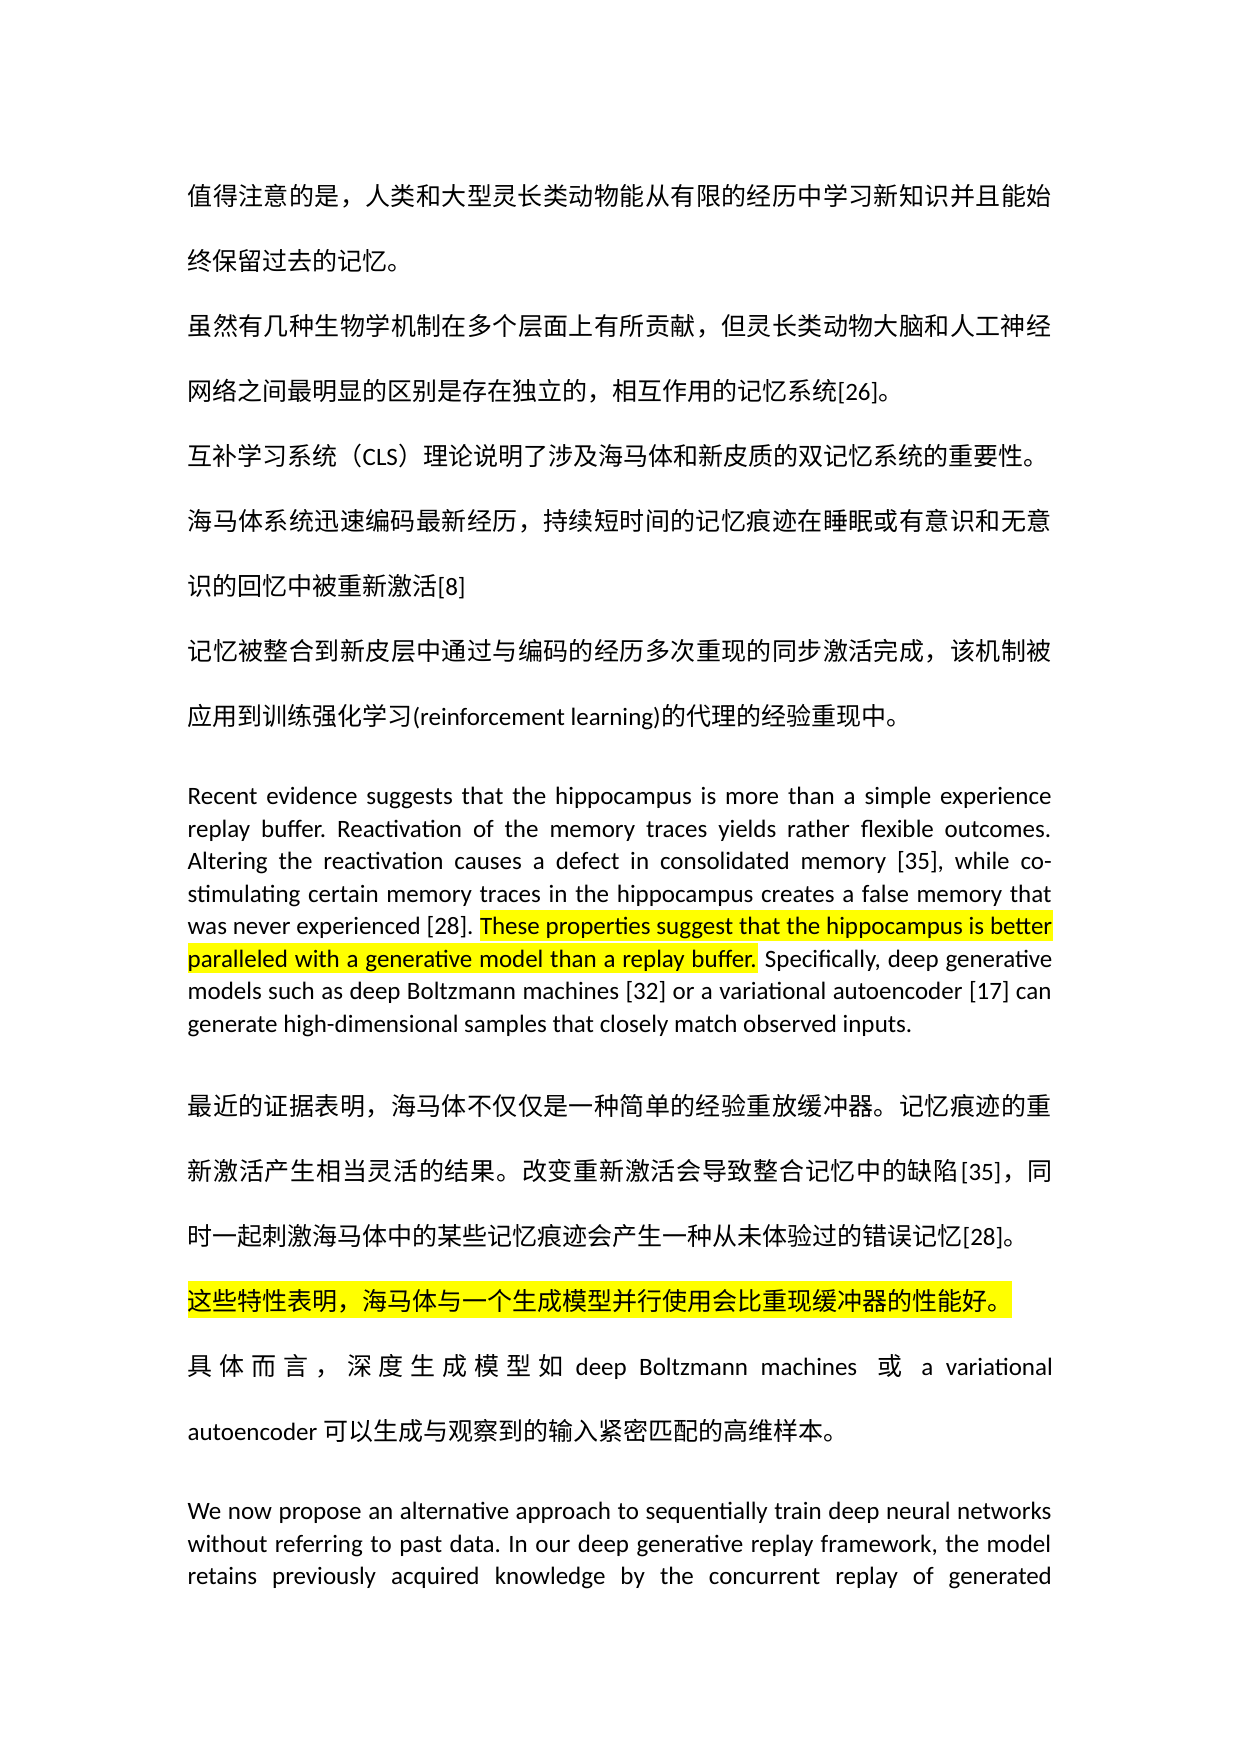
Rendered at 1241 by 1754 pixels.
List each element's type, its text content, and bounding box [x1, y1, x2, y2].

text 值得注意的是，人类和大型灵长类动物能从有限的经历中学习新知识并且能始终保留过去的记忆。 [187, 162, 1053, 292]
text 虽然有几种生物学机制在多个层面上有所贡献，但灵长类动物大脑和人工神经网络之间最明显的区别是存在独立的，相互作用的记忆系统[26]。 [187, 292, 1053, 422]
text 记忆被整合到新皮层中通过与编码的经历多次重现的同步激活完成，该机制被应用到训练强化学习(reinforcement learning)的代理的经验重现中。 [187, 617, 1053, 747]
text Recent evidence suggests that the hippocampus is more than a simple experience replay buffer. Reactivation of the memory traces yields rather flexible outcomes. Altering the reactivation causes a defect in consolidated memory [35], while co-stimulating certain memory traces in the hippocampus creates a false memory that was never experienced [28]. These properties suggest that the hippocampus is better paralleled with a generative model than a replay buffer. Specifically, deep generative models such as deep Boltzmann machines [32] or a variational autoencoder [17] can generate high-dimensional samples that closely match observed inputs. [187, 779, 1053, 1039]
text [187, 1494, 1053, 1592]
text 具体而言，深度生成模型如deep Boltzmann machines 或 a variational autoencoder 可以生成与观察到的输入紧密匹配的高维样本。 [187, 1332, 1053, 1462]
text 互补学习系统（CLS）理论说明了涉及海马体和新皮质的双记忆系统的重要性。 [187, 422, 1053, 487]
text 海马体系统迅速编码最新经历，持续短时间的记忆痕迹在睡眠或有意识和无意识的回忆中被重新激活[8] [187, 487, 1053, 617]
text 这些特性表明，海马体与一个生成模型并行使用会比重现缓冲器的性能好。 [187, 1267, 1053, 1332]
text 最近的证据表明，海马体不仅仅是一种简单的经验重放缓冲器。记忆痕迹的重新激活产生相当灵活的结果。改变重新激活会导致整合记忆中的缺陷[35]，同时一起刺激海马体中的某些记忆痕迹会产生一种从未体验过的错误记忆[28]。 [187, 1072, 1053, 1267]
